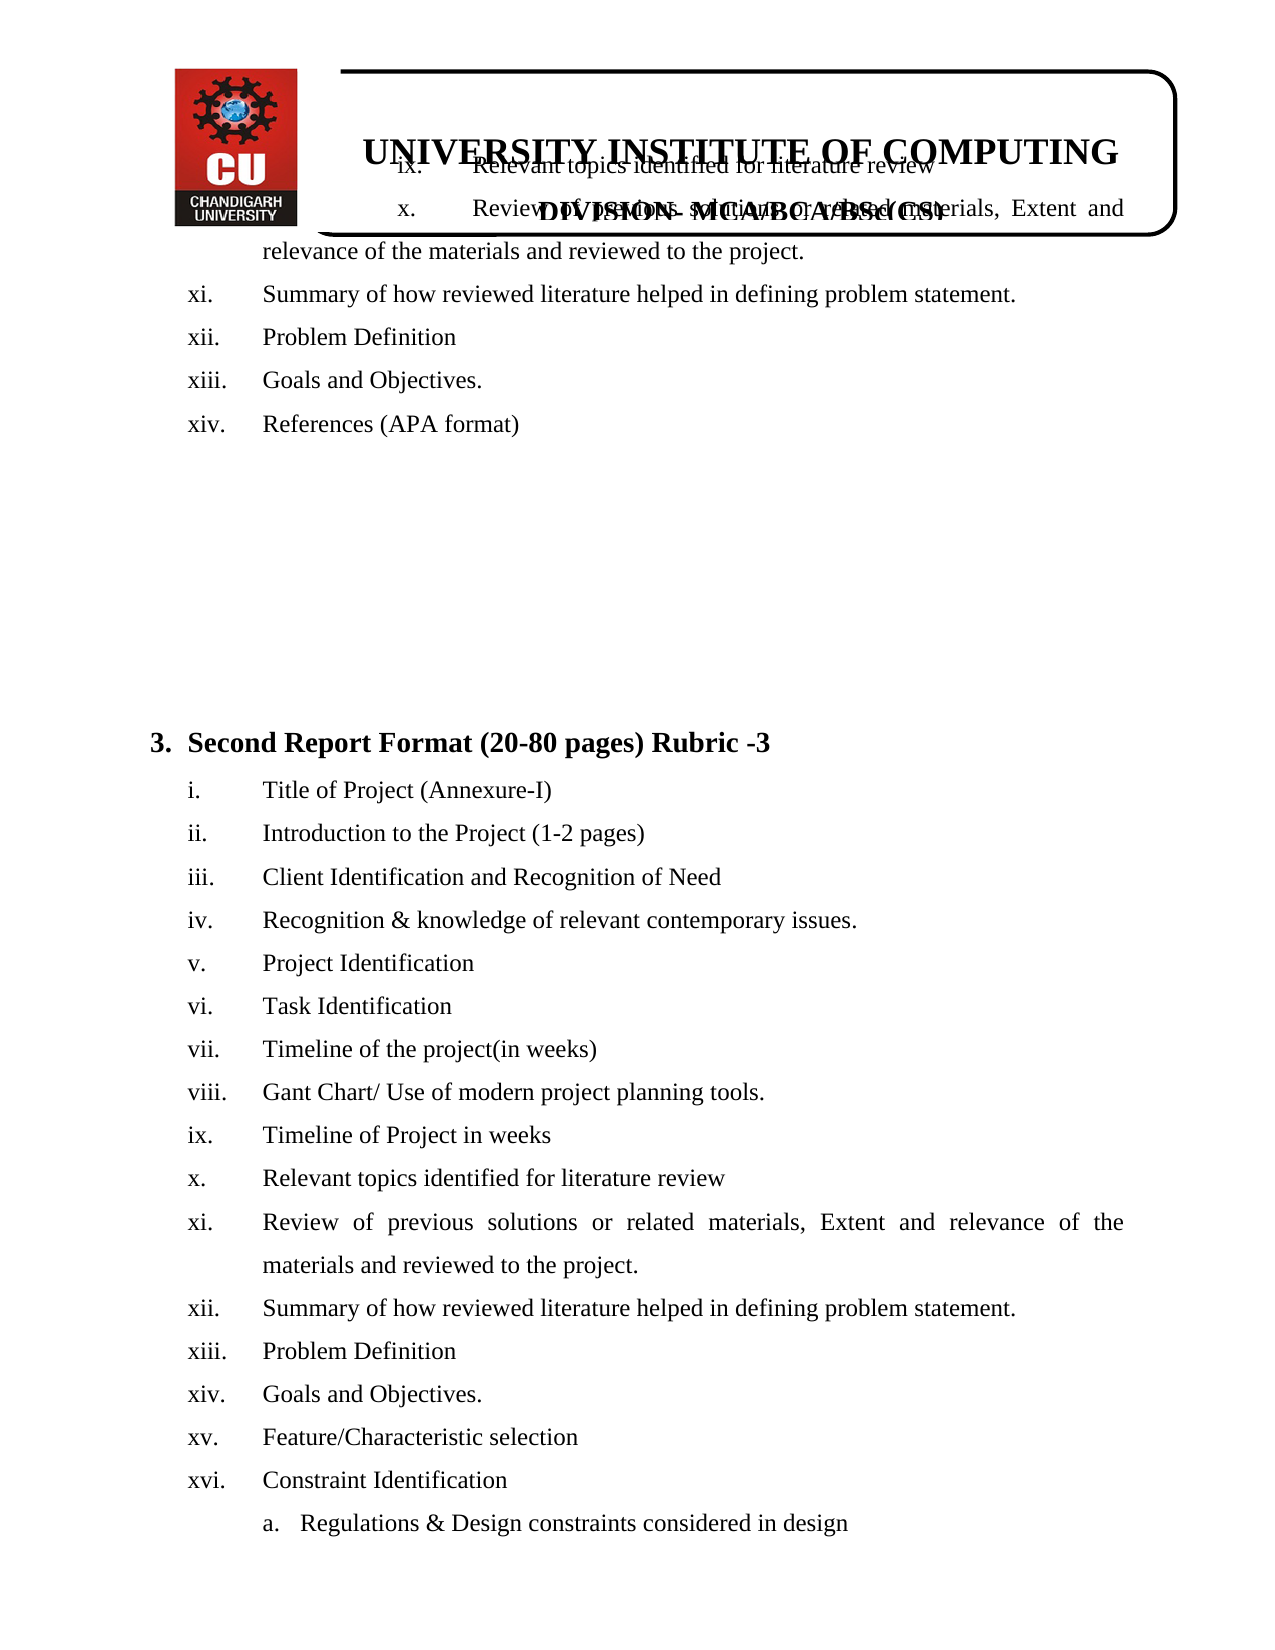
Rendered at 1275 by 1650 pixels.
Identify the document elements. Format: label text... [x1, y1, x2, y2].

list Second Report Format (20-80 pages) Rubric -3 [150, 725, 1125, 758]
list Title of Project (Annexure-I) [187, 775, 1125, 804]
list Client Identification and Recognition of Need [187, 862, 1125, 890]
list Problem Definition [187, 1336, 1125, 1365]
list Relevant topics identified for literature review [187, 1163, 1125, 1192]
list Timeline of the project(in weeks) [187, 1034, 1125, 1063]
list Problem Definition [187, 322, 1125, 351]
list Task Identification [187, 991, 1125, 1020]
list Summary of how reviewed literature helped in defining problem statement. [187, 279, 1125, 308]
list Goals and Objectives. [187, 366, 1125, 394]
list References (APA format) [187, 409, 1125, 437]
list Feature/Characteristic selection [187, 1422, 1125, 1451]
list Project Identification [187, 948, 1125, 977]
list Introduction to the Project (1-2 pages) [187, 818, 1125, 847]
list Relevant topics identified for literature review [187, 150, 1125, 179]
list Summary of how reviewed literature helped in defining problem statement. [187, 1293, 1125, 1322]
list Timeline of Project in weeks [187, 1120, 1125, 1149]
picture [132, 62, 341, 232]
list Goals and Objectives. [187, 1379, 1125, 1408]
list Review of previous solutions or related materials, Extent and relevance of the materials and reviewed to the project. [187, 1207, 1125, 1278]
list Review of previous solutions or related materials, Extent and relevance of the materials and reviewed to the project. [187, 193, 1125, 265]
list Regulations & Design constraints considered in design [262, 1508, 1125, 1537]
list Recognition & knowledge of relevant contemporary issues. [187, 905, 1125, 933]
list Gant Chart/ Use of modern project planning tools. [187, 1077, 1125, 1106]
list Constraint Identification [187, 1465, 1125, 1494]
